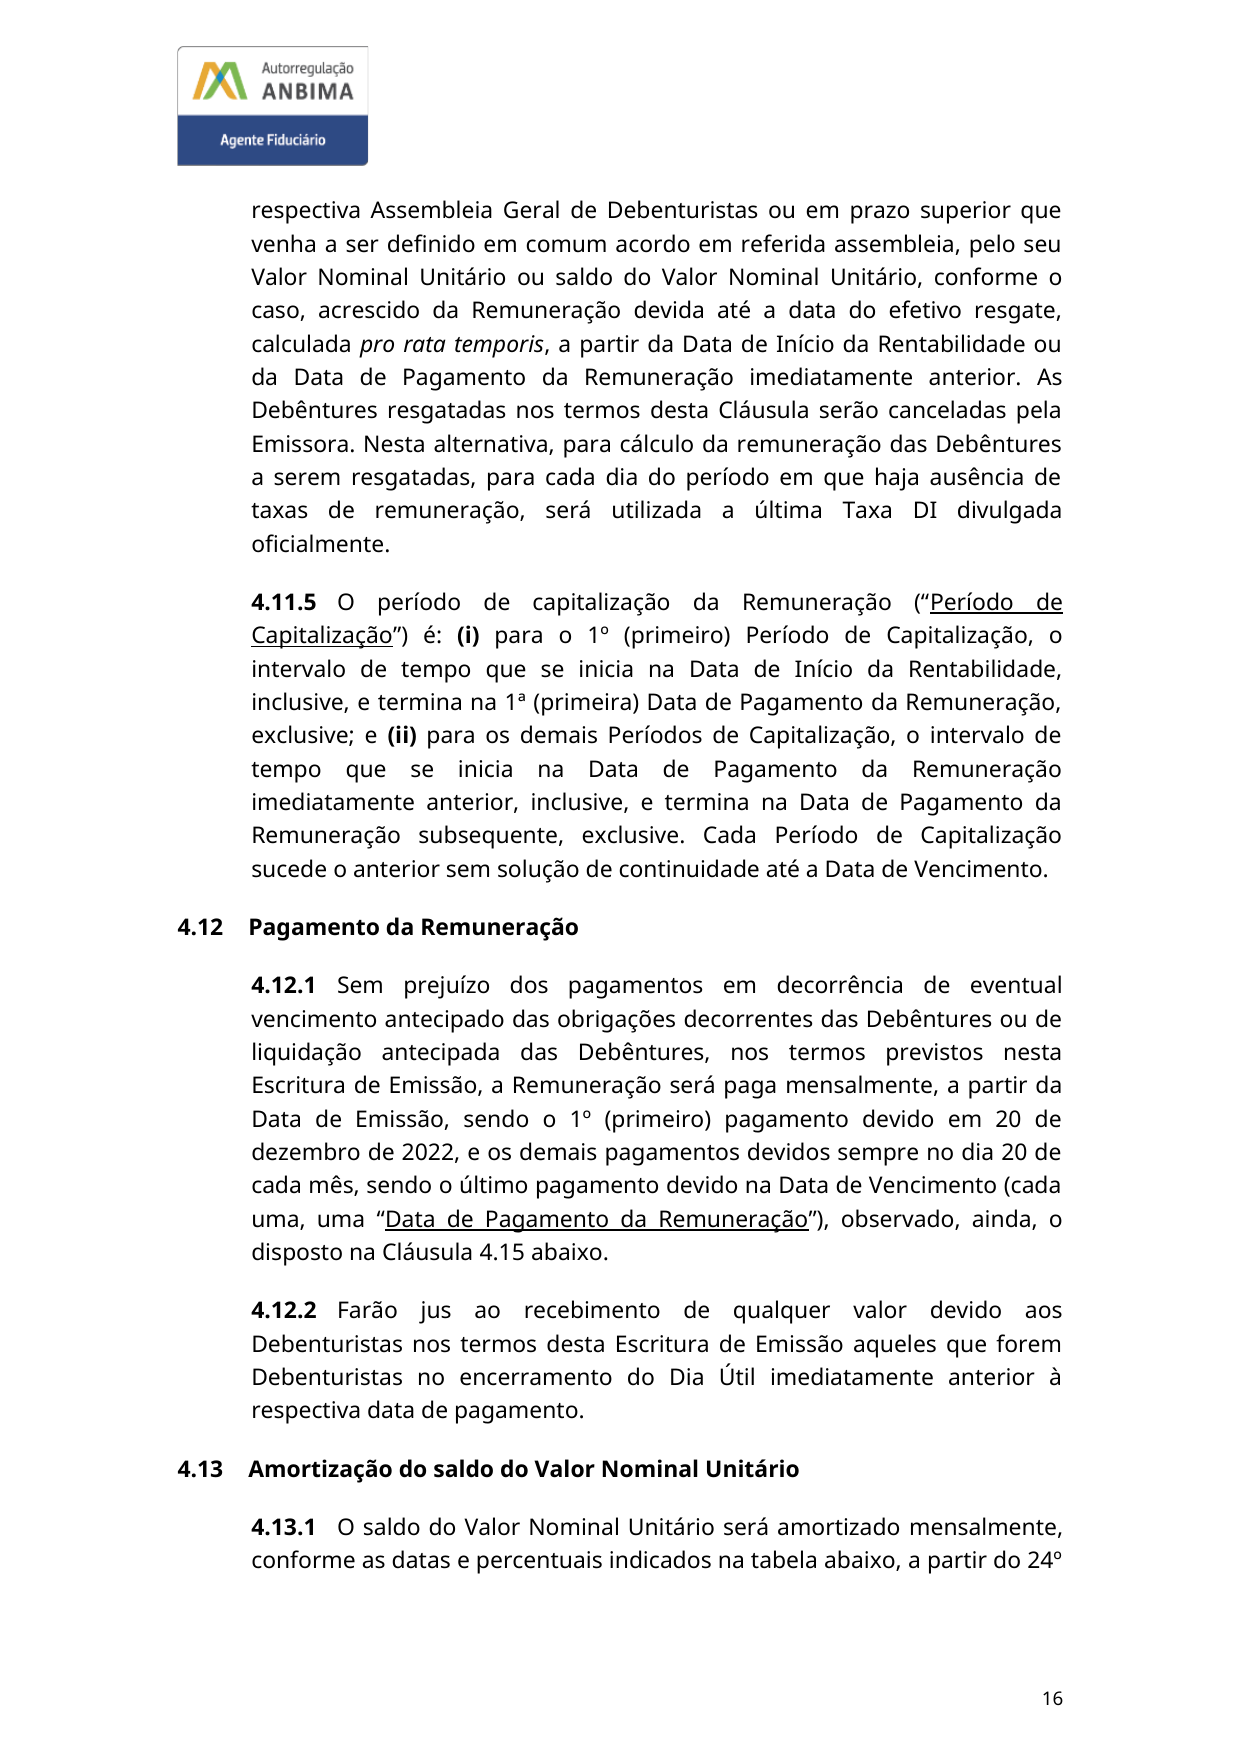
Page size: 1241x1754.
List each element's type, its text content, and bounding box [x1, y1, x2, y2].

text Sem prejuízo dos pagamentos em decorrência de eventual vencimento antecipado das obrigações decorrentes das Debêntures ou de liquidação antecipada das Debêntures, nos termos previstos nesta Escritura de Emissão, a Remuneração será paga mensalmente, a partir da Data de Emissão, sendo o 1º (primeiro) pagamento devido em 20 de dezembro de 2022, e os demais pagamentos devidos sempre no dia 20 de cada mês, sendo o último pagamento devido na Data de Vencimento (cada uma, uma “Data de Pagamento da Remuneração”), observado, ainda, o disposto na Cláusula 4.15 abaixo. [251, 967, 1063, 1267]
text Pagamento da Remuneração [177, 909, 1063, 942]
picture [177, 46, 369, 166]
text Farão jus ao recebimento de qualquer valor devido aos Debenturistas nos termos desta Escritura de Emissão aqueles que forem Debenturistas no encerramento do Dia Útil imediatamente anterior à respectiva data de pagamento. [251, 1292, 1063, 1425]
text O período de capitalização da Remuneração (“Período de Capitalização”) é: (i) para o 1º (primeiro) Período de Capitalização, o intervalo de tempo que se inicia na Data de Início da Rentabilidade, inclusive, e termina na 1ª (primeira) Data de Pagamento da Remuneração, exclusive; e (ii) para os demais Períodos de Capitalização, o intervalo de tempo que se inicia na Data de Pagamento da Remuneração imediatamente anterior, inclusive, e termina na Data de Pagamento da Remuneração subsequente, exclusive. Cada Período de Capitalização sucede o anterior sem solução de continuidade até a Data de Vencimento. [251, 584, 1063, 884]
text Amortização do saldo do Valor Nominal Unitário [177, 1450, 1063, 1484]
